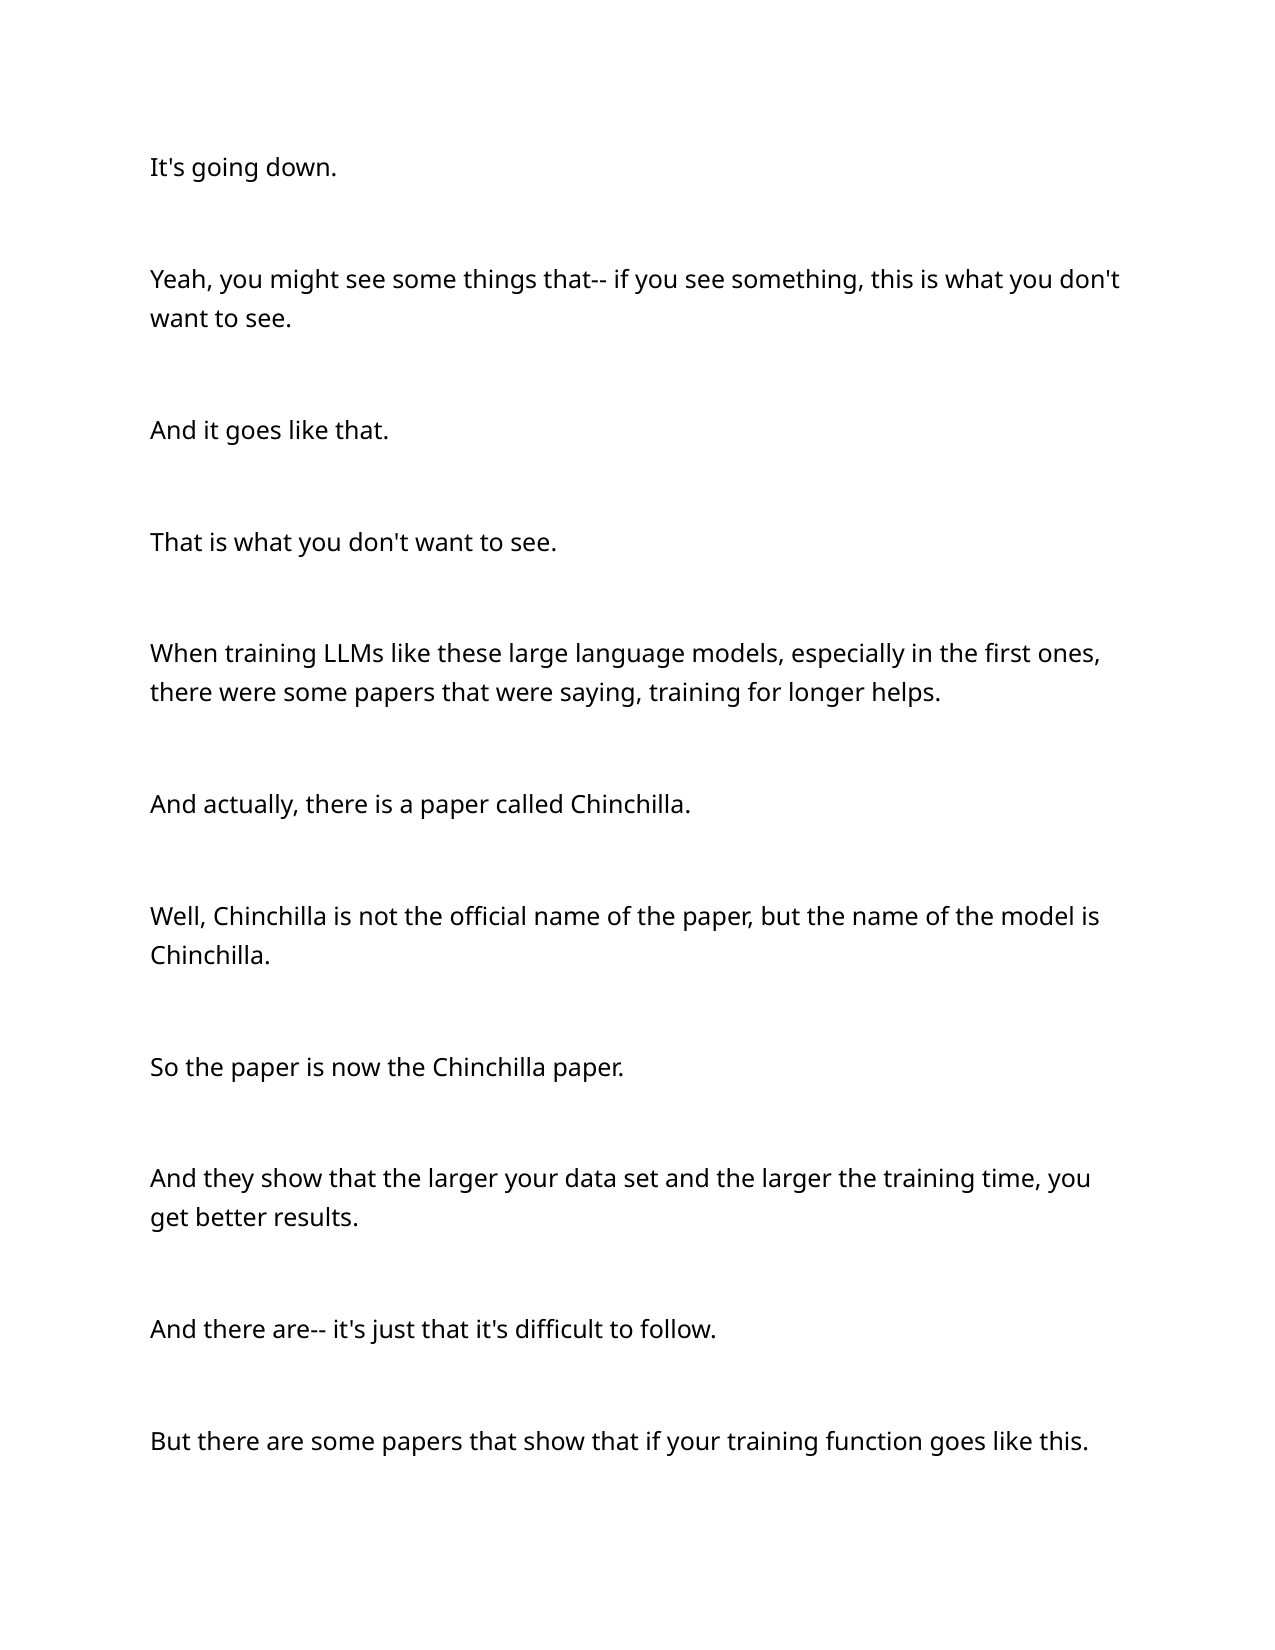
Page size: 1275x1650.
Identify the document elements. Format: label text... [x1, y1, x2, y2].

text But there are some papers that show that if your training function goes like this. [150, 1423, 1125, 1457]
text That is what you don't want to see. [150, 524, 1125, 558]
text And they show that the larger your data set and the larger the training time, you get better results. [150, 1161, 1125, 1234]
text And it goes like that. [150, 412, 1125, 447]
text And there are-- it's just that it's difficult to follow. [150, 1312, 1125, 1346]
text It's going down. [150, 150, 1125, 184]
text So the paper is now the Chinchilla paper. [150, 1049, 1125, 1083]
text Yeah, you might see some things that-- if you see something, this is what you don't want to see. [150, 262, 1125, 335]
text When training LLMs like these large language models, especially in the first ones, there were some papers that were saying, training for longer helps. [150, 636, 1125, 709]
text Well, Chinchilla is not the official name of the paper, but the name of the model is Chinchilla. [150, 898, 1125, 972]
text And actually, there is a paper called Chinchilla. [150, 787, 1125, 821]
